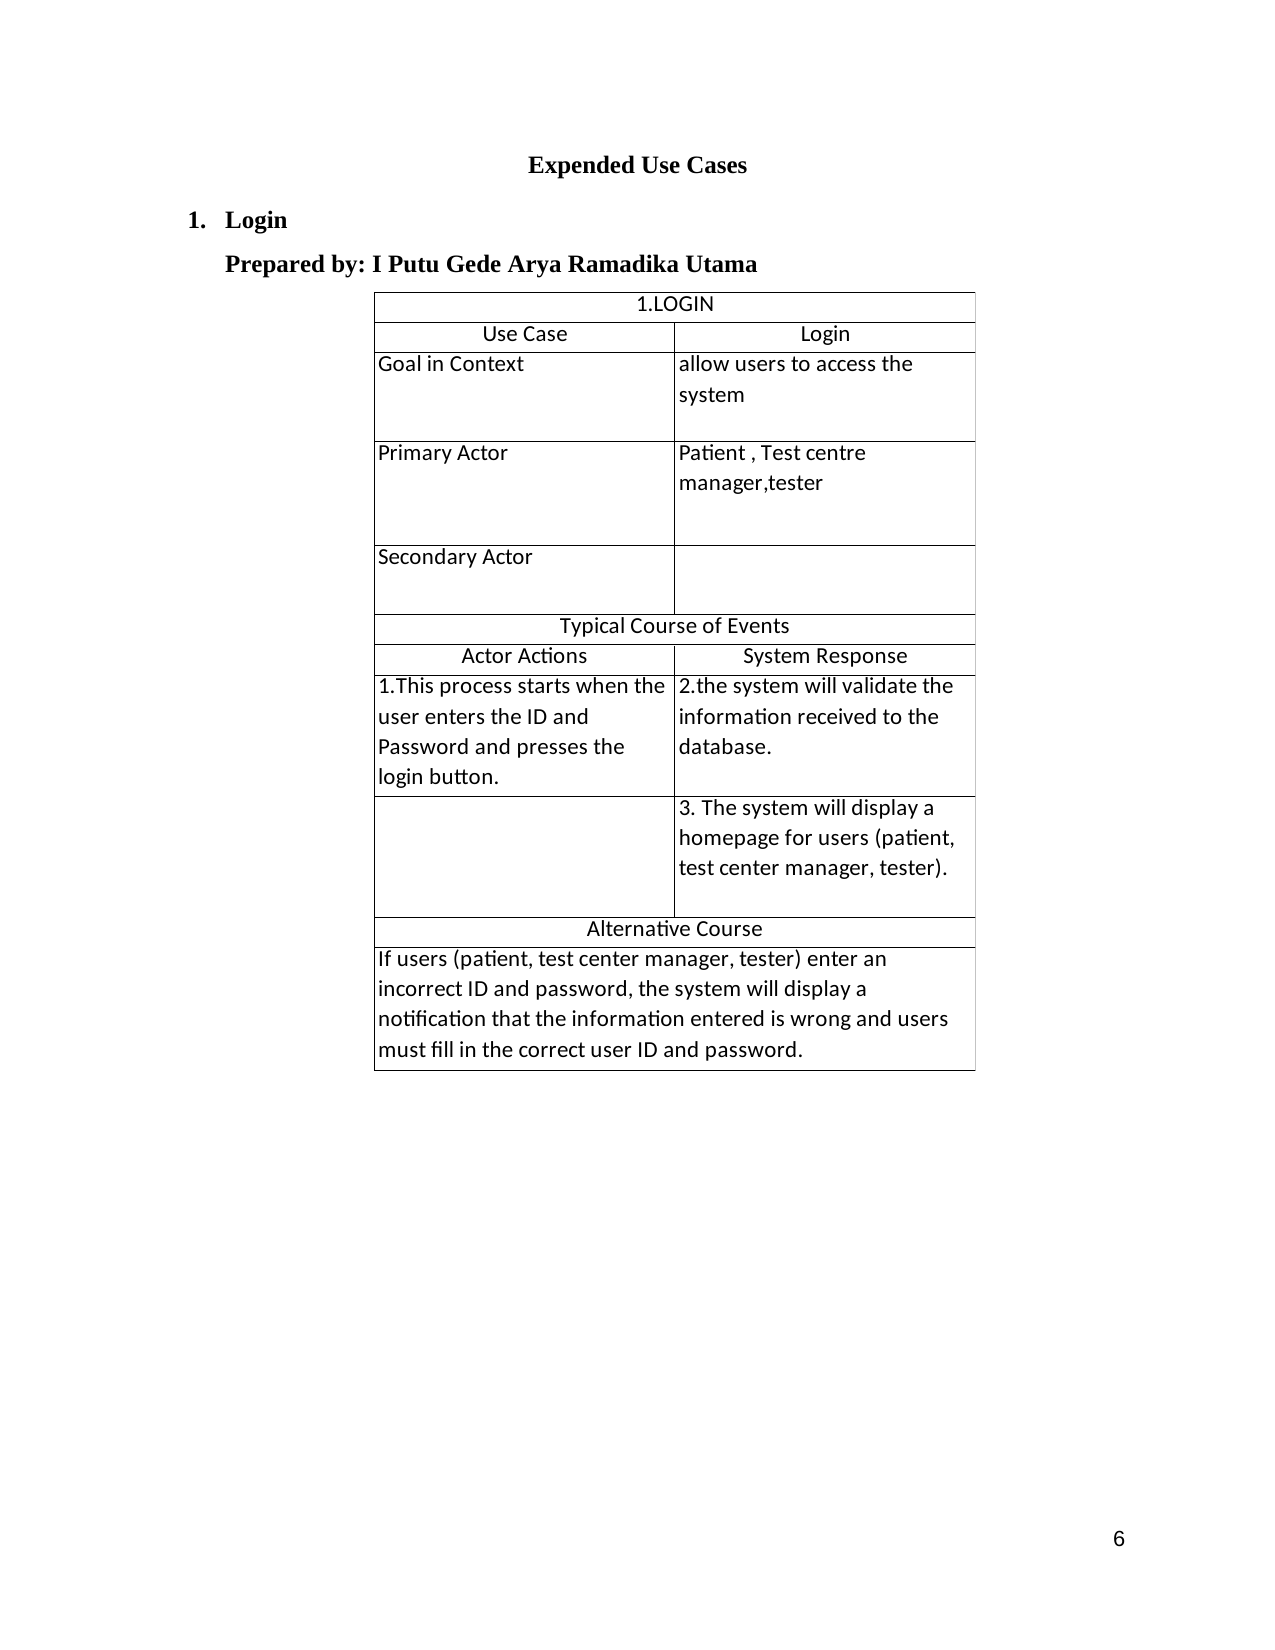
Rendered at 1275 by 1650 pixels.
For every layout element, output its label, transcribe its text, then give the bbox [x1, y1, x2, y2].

list Prepared by: I Putu Gede Arya Ramadika Utama [225, 249, 1125, 277]
list Login [187, 206, 1125, 234]
text Expended Use Cases [150, 150, 1125, 179]
